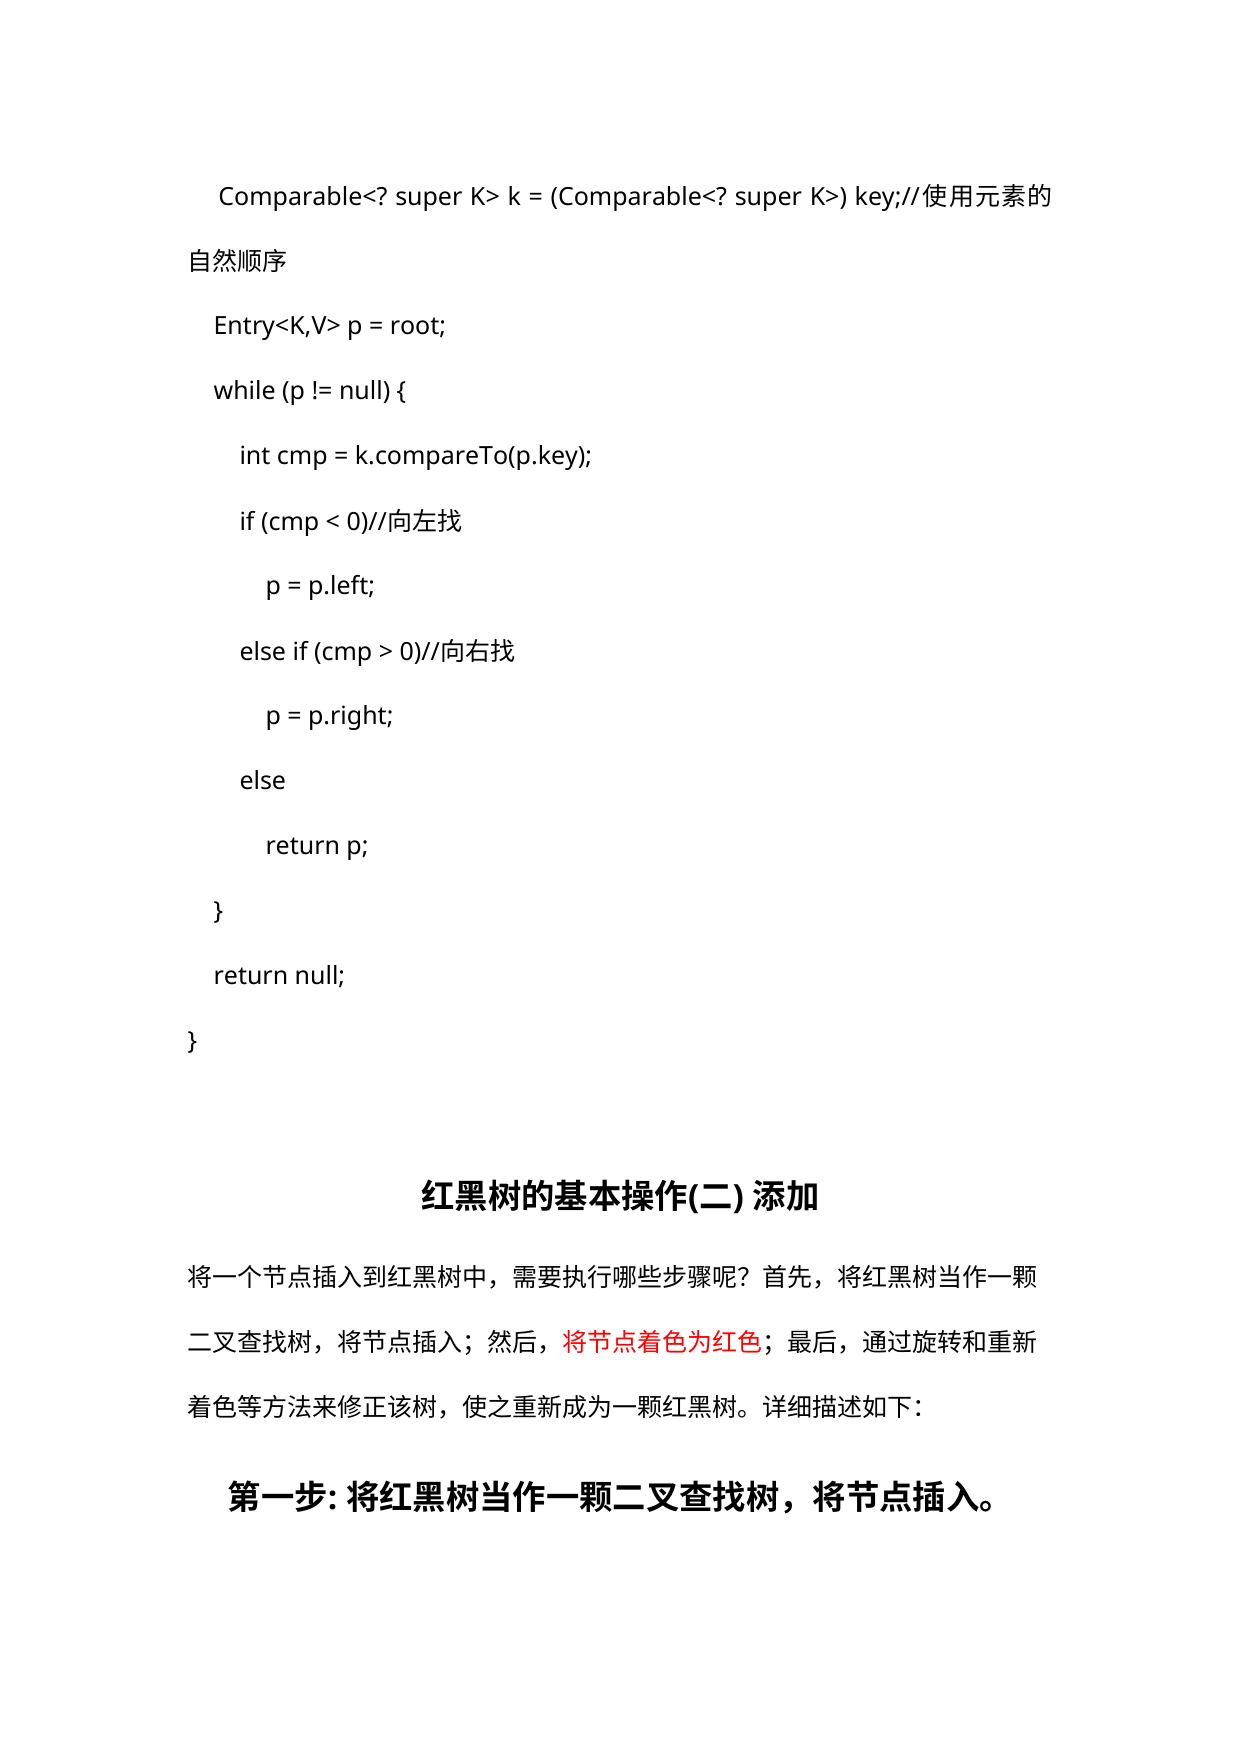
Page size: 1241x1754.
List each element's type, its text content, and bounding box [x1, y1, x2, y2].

text int cmp = k.compareTo(p.key); [187, 422, 1053, 487]
text Comparable<? super K> k = (Comparable<? super K>) key;//使用元素的自然顺序 [187, 162, 1053, 292]
text if (cmp < 0)//向左找 [187, 487, 1053, 552]
text p = p.left; [187, 552, 1053, 617]
text return null; [187, 942, 1053, 1007]
subtitle 第一步: 将红黑树当作一颗二叉查找树，将节点插入。 [187, 1463, 1053, 1528]
text 将一个节点插入到红黑树中，需要执行哪些步骤呢？首先，将红黑树当作一颗二叉查找树，将节点插入；然后，将节点着色为红色；最后，通过旋转和重新着色等方法来修正该树，使之重新成为一颗红黑树。详细描述如下： [187, 1243, 1053, 1438]
text } [187, 1007, 1053, 1072]
text while (p != null) { [187, 357, 1053, 422]
text } [187, 877, 1053, 942]
text p = p.right; [187, 682, 1053, 747]
text Entry<K,V> p = root; [187, 292, 1053, 357]
text return p; [187, 812, 1053, 877]
title 红黑树的基本操作(二) 添加 [187, 1162, 1053, 1227]
text else [187, 747, 1053, 812]
text else if (cmp > 0)//向右找 [187, 617, 1053, 682]
